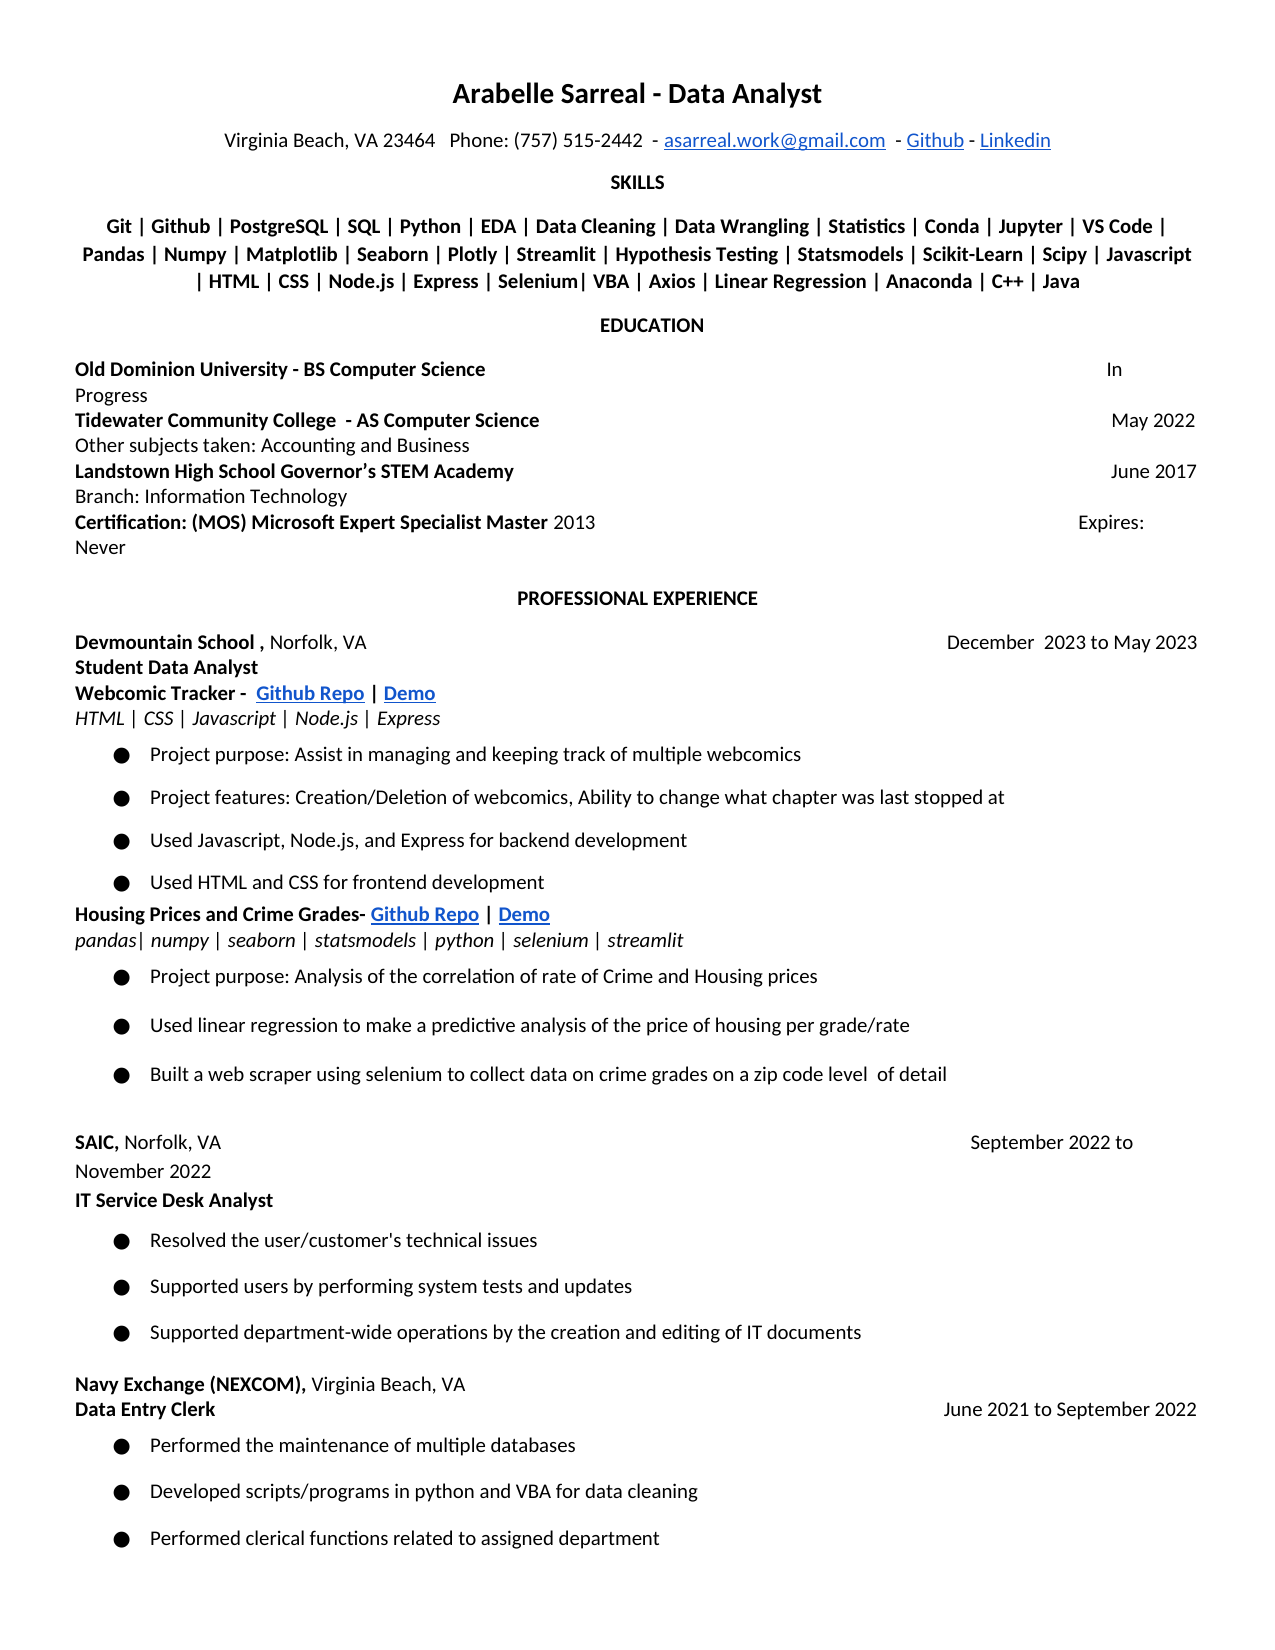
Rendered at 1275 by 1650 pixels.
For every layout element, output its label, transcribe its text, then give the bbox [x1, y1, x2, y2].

list Performed clerical functions related to assigned department [112, 1514, 1200, 1557]
text Branch: Information Technology [75, 483, 1200, 509]
text Devmountain School , Norfolk, VA December 2023 to May 2023 [75, 629, 1200, 654]
text IT Service Desk Analyst [75, 1187, 1200, 1213]
list Resolved the user/customer's technical issues [112, 1216, 1200, 1259]
text Virginia Beach, VA 23464 Phone: (757) 515-2442 - asarreal.work@gmail.com - Github - Linkedin [75, 127, 1200, 153]
text Other subjects taken: Accounting and Business [75, 433, 1200, 458]
list Developed scripts/programs in python and VBA for data cleaning [112, 1468, 1200, 1511]
text Landstown High School Governor’s STEM Academy June 2017 [75, 458, 1200, 483]
list Used Javascript, Node.js, and Express for backend development [112, 816, 1200, 859]
list Performed the maintenance of multiple databases [112, 1422, 1200, 1465]
text SKILLS [75, 169, 1200, 195]
text Old Dominion University - BS Computer Science In Progress [75, 356, 1200, 407]
list Supported department-wide operations by the creation and editing of IT documents [112, 1308, 1200, 1351]
text Git | Github | PostgreSQL | SQL | Python | EDA | Data Cleaning | Data Wrangling | Statistics | Conda | Jupyter | VS Code | Pandas | Numpy | Matplotlib | Seaborn | Plotly | Streamlit | Hypothesis Testing | Statsmodels | Scikit-Learn | Scipy | Javascript | HTML | CSS | Node.js | Express | Selenium| VBA | Axios | Linear Regression | Anaconda | C++ | Java [75, 213, 1200, 294]
list Project features: Creation/Deletion of webcomics, Ability to change what chapter was last stopped at [112, 773, 1200, 816]
list Project purpose: Assist in managing and keeping track of multiple webcomics [112, 731, 1200, 773]
list Used HTML and CSS for frontend development [112, 859, 1200, 902]
text EDUCATION [75, 312, 1200, 338]
text HTML | CSS | Javascript | Node.js | Express [75, 705, 1200, 731]
list Project purpose: Analysis of the correlation of rate of Crime and Housing prices [112, 952, 1200, 995]
text Arabelle Sarreal - Data Analyst [75, 75, 1200, 111]
text Student Data Analyst [75, 654, 1200, 680]
text Navy Exchange (NEXCOM), Virginia Beach, VA [75, 1371, 1200, 1397]
text Data Entry Clerk June 2021 to September 2022 [75, 1397, 1200, 1422]
text pandas| numpy | seaborn | statsmodels | python | selenium | streamlit [75, 927, 1200, 952]
list Built a web scraper using selenium to collect data on crime grades on a zip code level of detail [112, 1051, 1200, 1093]
text Tidewater Community College - AS Computer Science May 2022 [75, 407, 1200, 433]
text Housing Prices and Crime Grades- Github Repo | Demo [75, 902, 1200, 927]
text Webcomic Tracker - Github Repo | Demo [75, 680, 1200, 705]
list Supported users by performing system tests and updates [112, 1262, 1200, 1305]
text Certification: (MOS) Microsoft Expert Specialist Master 2013 Expires: Never [75, 509, 1200, 560]
list Used linear regression to make a predictive analysis of the price of housing per grade/rate [112, 1002, 1200, 1044]
text PROFESSIONAL EXPERIENCE [75, 585, 1200, 611]
text SAIC, Norfolk, VA September 2022 to November 2022 [75, 1129, 1200, 1183]
